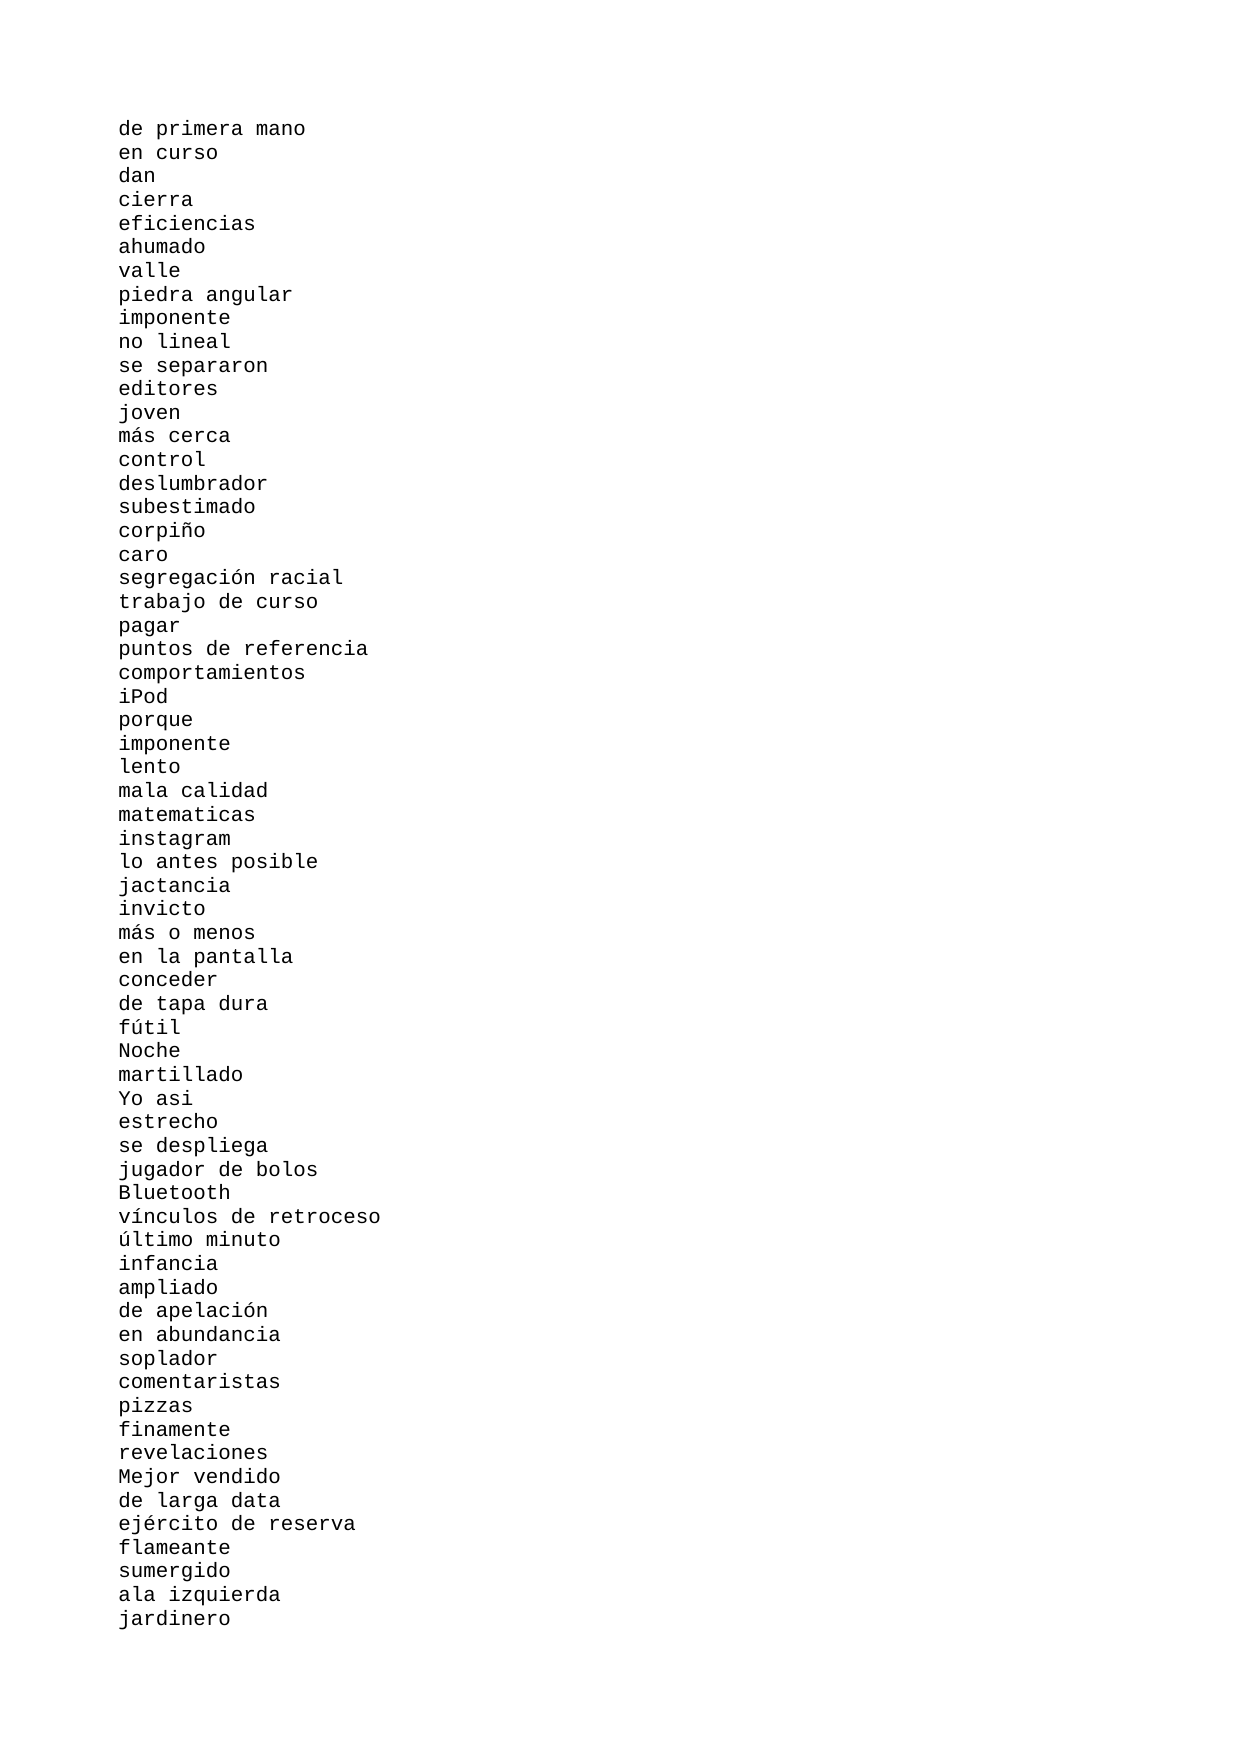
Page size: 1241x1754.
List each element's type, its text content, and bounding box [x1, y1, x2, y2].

text porque [118, 709, 1122, 733]
text eficiencias [118, 213, 1122, 236]
text revelaciones [118, 1442, 1122, 1466]
text jugador de bolos [118, 1158, 1122, 1182]
text pagar [118, 615, 1122, 638]
text infancia [118, 1253, 1122, 1277]
text deslumbrador [118, 473, 1122, 496]
text más cerca [118, 426, 1122, 449]
text iPod [118, 686, 1122, 709]
text flameante [118, 1537, 1122, 1561]
text dan [118, 165, 1122, 189]
text de tapa dura [118, 993, 1122, 1017]
text ejército de reserva [118, 1513, 1122, 1537]
text imponente [118, 307, 1122, 331]
text de apelación [118, 1300, 1122, 1324]
text estrecho [118, 1111, 1122, 1135]
text fútil [118, 1017, 1122, 1040]
text jardinero [118, 1608, 1122, 1631]
text trabajo de curso [118, 591, 1122, 615]
text invicto [118, 898, 1122, 922]
text Mejor vendido [118, 1466, 1122, 1489]
text ampliado [118, 1277, 1122, 1300]
text puntos de referencia [118, 638, 1122, 662]
text lo antes posible [118, 851, 1122, 875]
text imponente [118, 733, 1122, 757]
text conceder [118, 969, 1122, 993]
text mala calidad [118, 780, 1122, 804]
text joven [118, 402, 1122, 426]
text de larga data [118, 1489, 1122, 1513]
text ala izquierda [118, 1584, 1122, 1608]
text más o menos [118, 922, 1122, 946]
text de primera mano [118, 118, 1122, 142]
text se separaron [118, 354, 1122, 378]
text editores [118, 378, 1122, 402]
text comentaristas [118, 1371, 1122, 1395]
text ahumado [118, 236, 1122, 260]
text caro [118, 544, 1122, 567]
text último minuto [118, 1229, 1122, 1253]
text control [118, 449, 1122, 473]
text en curso [118, 142, 1122, 165]
text soplador [118, 1348, 1122, 1371]
text vínculos de retroceso [118, 1206, 1122, 1229]
text valle [118, 260, 1122, 284]
text pizzas [118, 1395, 1122, 1419]
text cierra [118, 189, 1122, 213]
text comportamientos [118, 662, 1122, 686]
text martillado [118, 1064, 1122, 1088]
text Noche [118, 1040, 1122, 1064]
text subestimado [118, 496, 1122, 520]
text Bluetooth [118, 1182, 1122, 1206]
text piedra angular [118, 284, 1122, 307]
text en la pantalla [118, 946, 1122, 969]
text se despliega [118, 1135, 1122, 1158]
text Yo asi [118, 1088, 1122, 1111]
text en abundancia [118, 1324, 1122, 1348]
text finamente [118, 1419, 1122, 1442]
text jactancia [118, 875, 1122, 898]
text sumergido [118, 1561, 1122, 1584]
text no lineal [118, 331, 1122, 354]
text matematicas [118, 804, 1122, 827]
text corpiño [118, 520, 1122, 544]
text segregación racial [118, 567, 1122, 591]
text instagram [118, 827, 1122, 851]
text lento [118, 757, 1122, 780]
